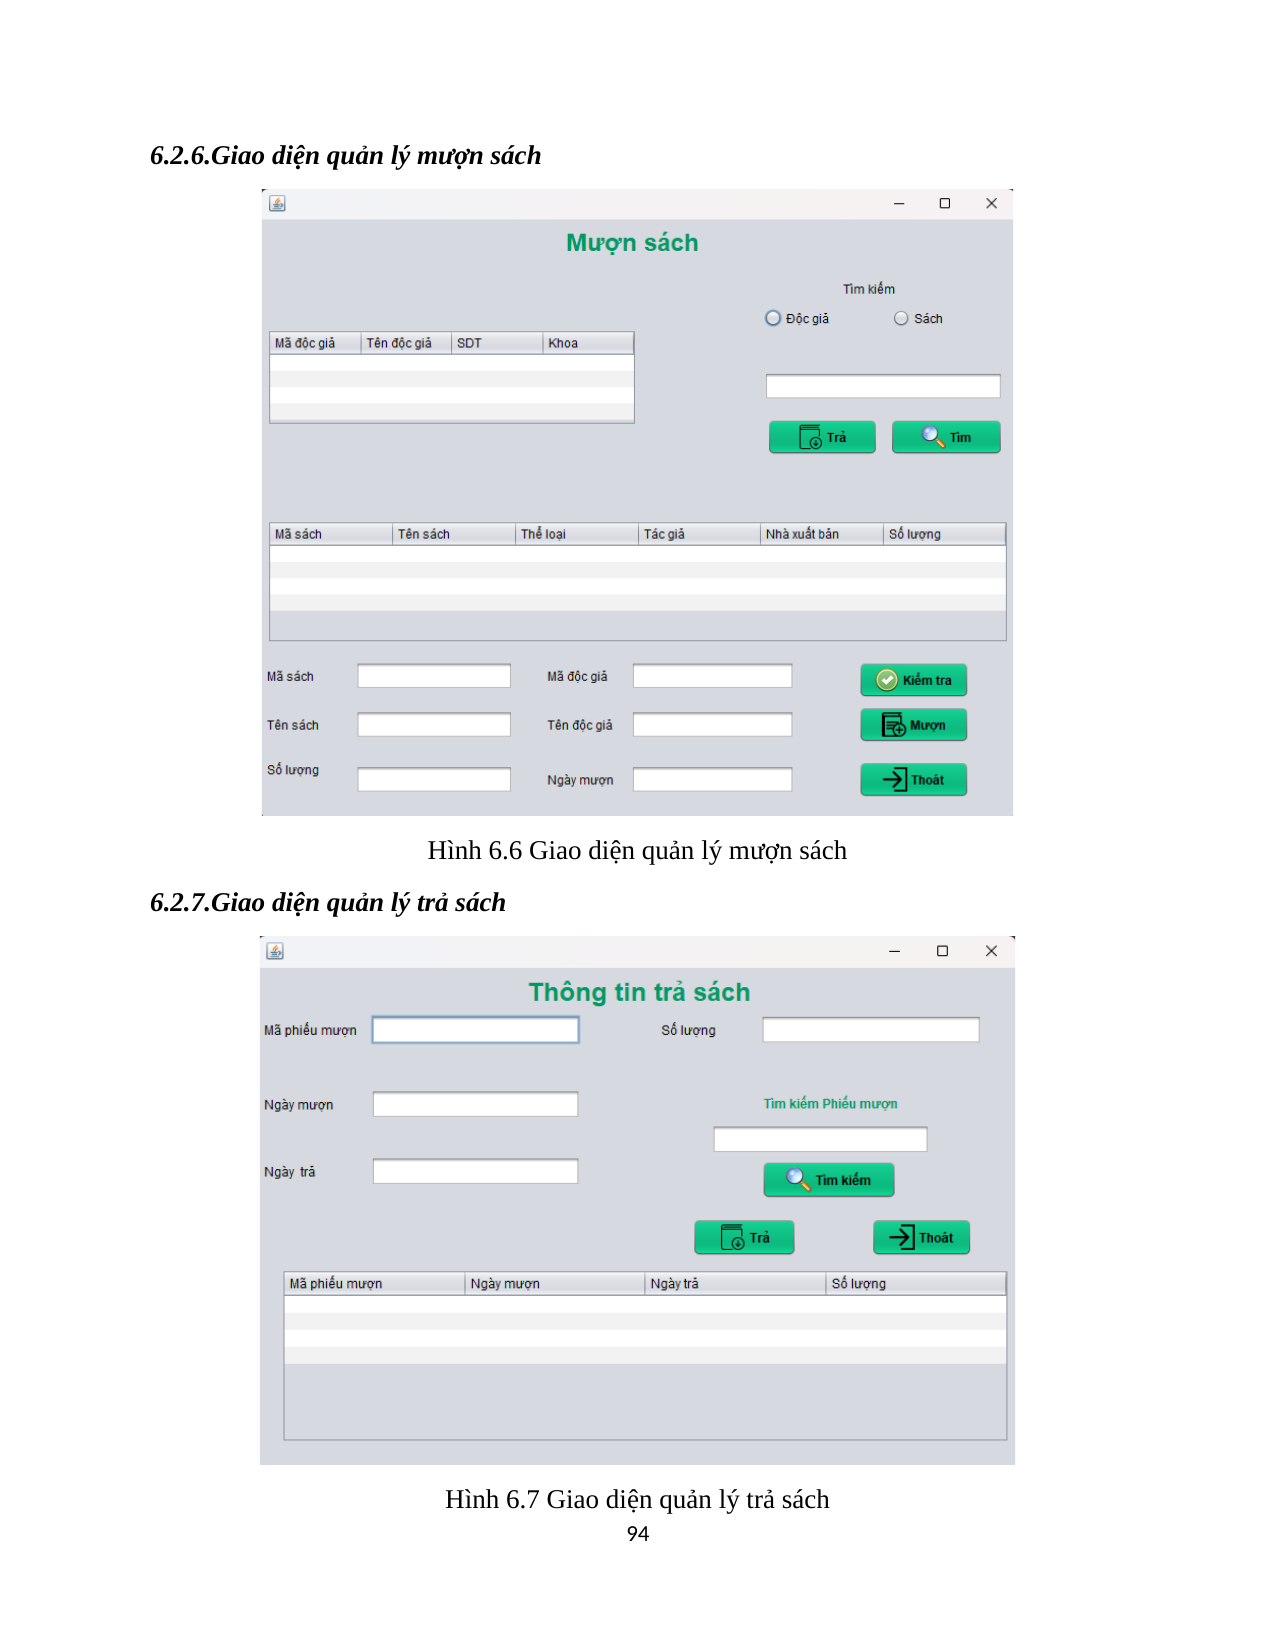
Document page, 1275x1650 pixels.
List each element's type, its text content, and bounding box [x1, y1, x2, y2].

text Hình 6.6 Giao diện quản lý mượn sách [150, 834, 1125, 865]
picture [261, 189, 1014, 816]
picture [259, 936, 1016, 1465]
text 6.2.7.Giao diện quản lý trả sách [150, 886, 1125, 917]
text Hình 6.7 Giao diện quản lý trả sách [150, 1483, 1125, 1514]
text 6.2.6.Giao diện quản lý mượn sách [150, 139, 1125, 170]
